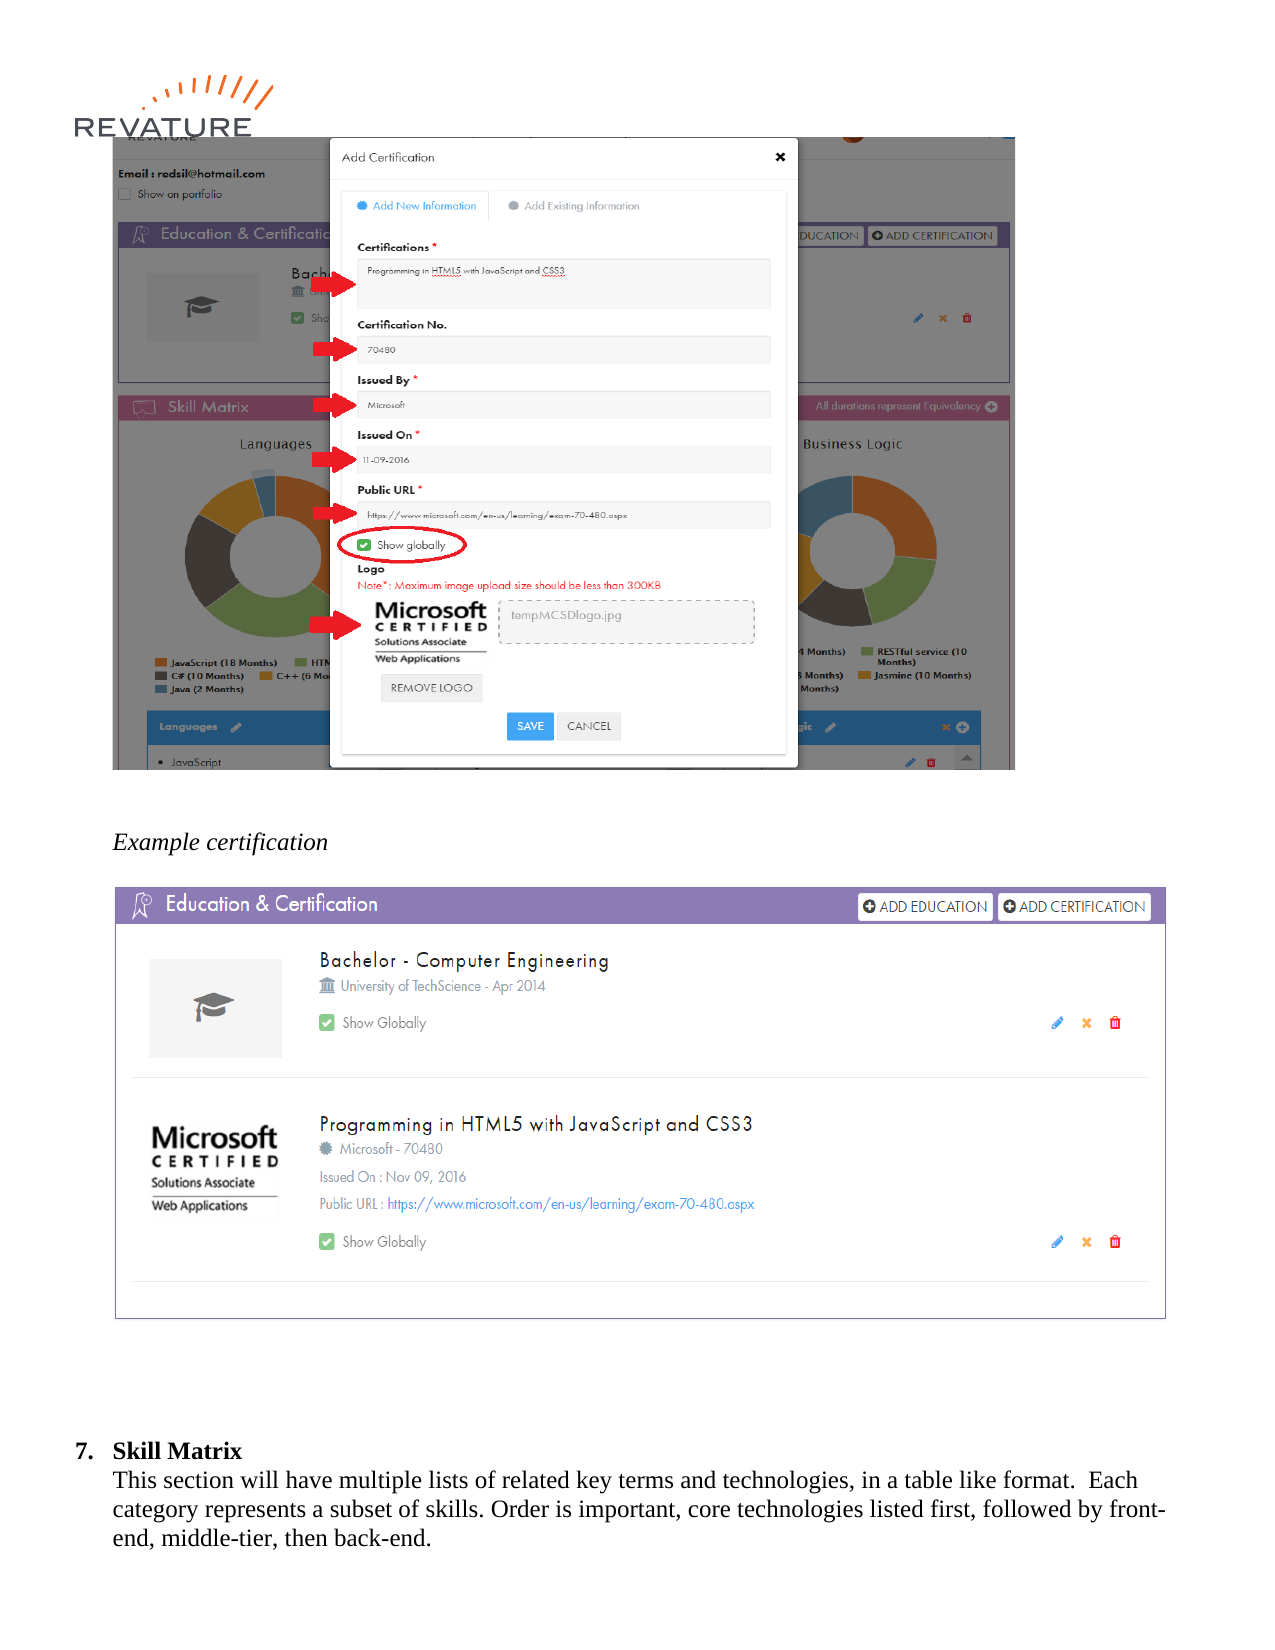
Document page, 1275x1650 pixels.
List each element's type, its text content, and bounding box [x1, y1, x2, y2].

picture [112, 884, 1168, 1322]
text Example certification [112, 827, 1200, 856]
text This section will have multiple lists of related key terms and technologies, in a table like format. Each category represents a subset of skills. Order is important, core technologies listed first, followed by front-end, middle-tier, then back-end. [112, 1465, 1200, 1551]
list Skill Matrix [75, 1436, 1200, 1465]
picture [75, 75, 1016, 770]
